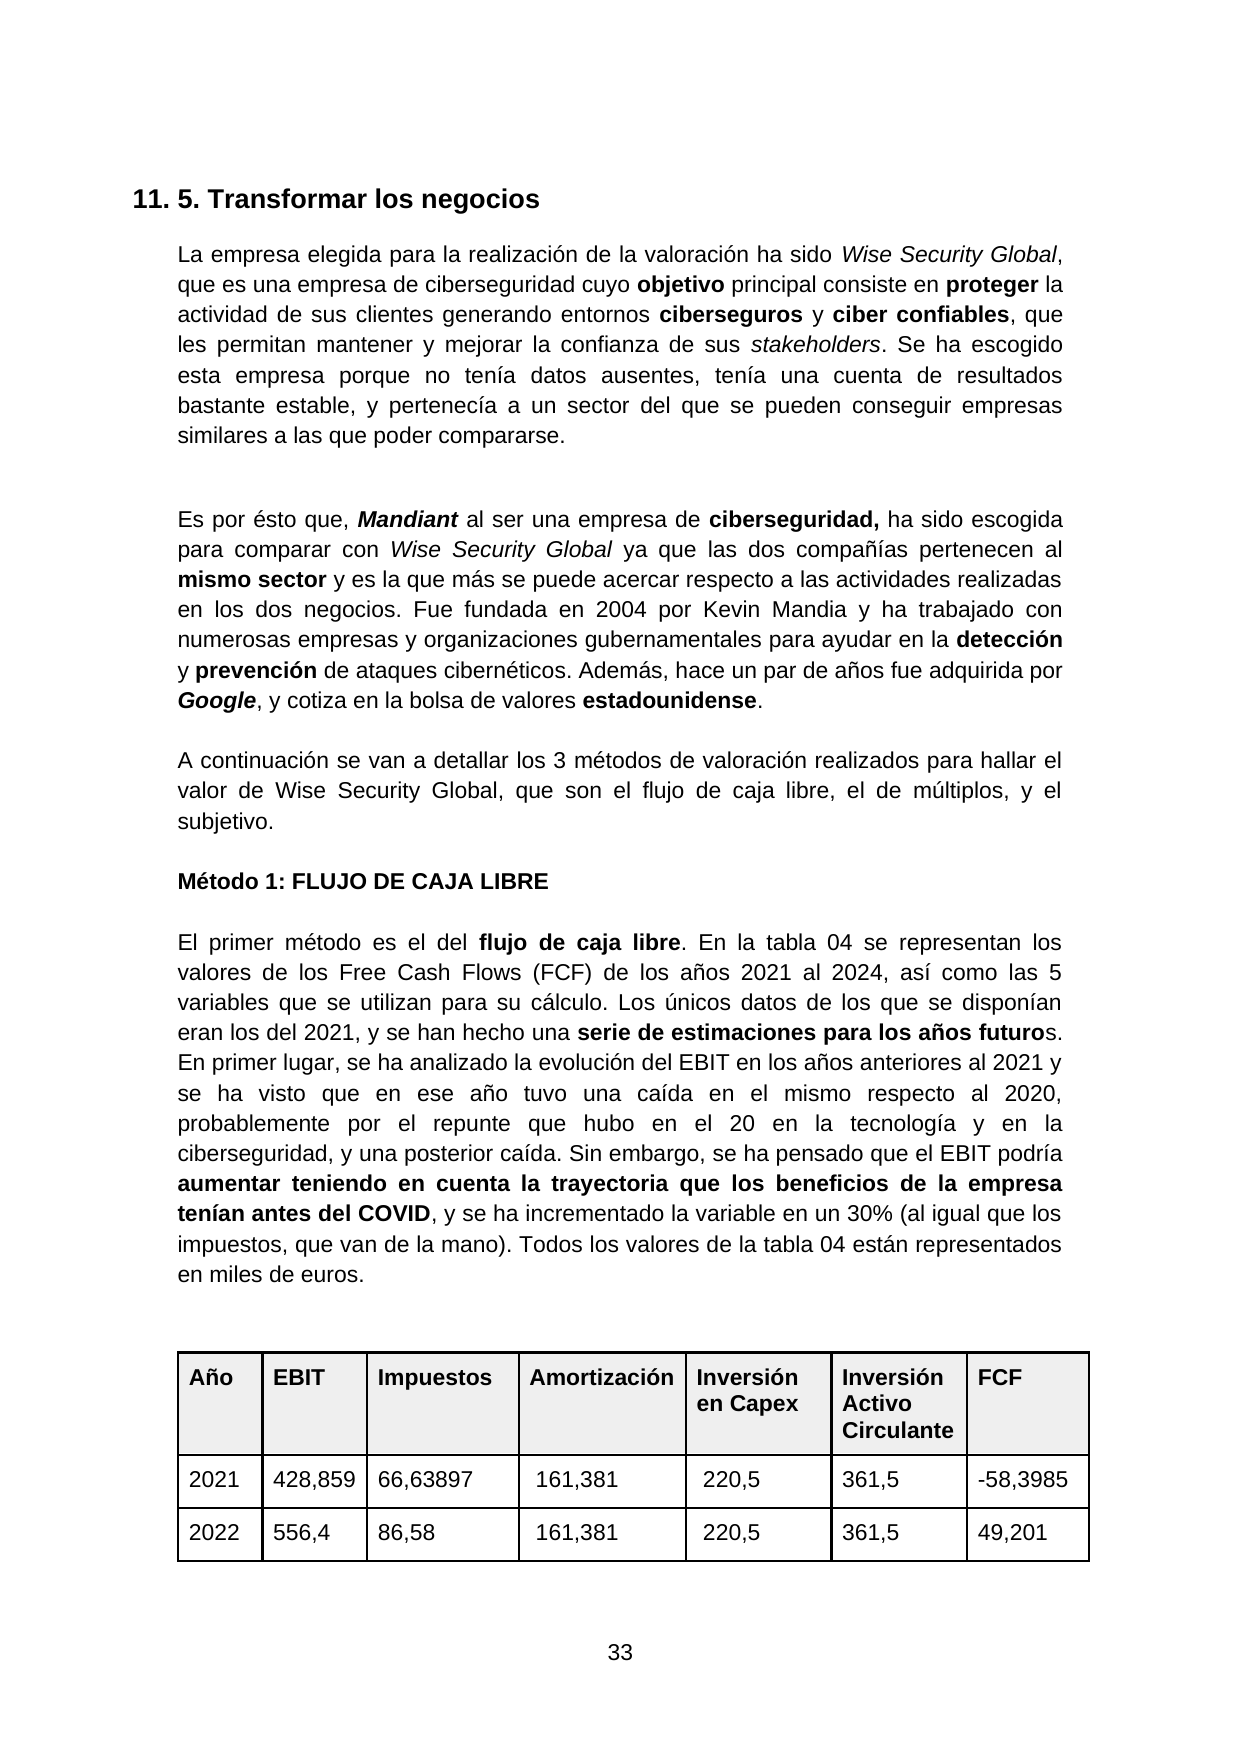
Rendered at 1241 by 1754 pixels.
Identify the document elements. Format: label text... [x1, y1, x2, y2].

text Es por ésto que, Mandiant al ser una empresa de ciberseguridad, ha sido escogida para comparar con Wise Security Global ya que las dos compañías pertenecen al mismo sector y es la que más se puede acercar respecto a las actividades realizadas en los dos negocios. Fue fundada en 2004 por Kevin Mandia y ha trabajado con numerosas empresas y organizaciones gubernamentales para ayudar en la detección y prevención de ataques cibernéticos. Además, hace un par de años fue adquirida por Google, y cotiza en la bolsa de valores estadounidense. [177, 506, 1063, 713]
table_cell 86,58 [368, 1509, 518, 1560]
text El primer método es el del flujo de caja libre. En la tabla 04 se representan los valores de los Free Cash Flows (FCF) de los años 2021 al 2024, así como las 5 variables que se utilizan para su cálculo. Los únicos datos de los que se disponían eran los del 2021, y se han hecho una serie de estimaciones para los años futuros. En primer lugar, se ha analizado la evolución del EBIT en los años anteriores al 2021 y se ha visto que en ese año tuvo una caída en el mismo respecto al 2020, probablemente por el repunte que hubo en el 20 en la tecnología y en la ciberseguridad, y una posterior caída. Sin embargo, se ha pensado que el EBIT podría aumentar teniendo en cuenta la trayectoria que los beneficios de la empresa tenían antes del COVID, y se ha incrementado la variable en un 30% (al igual que los impuestos, que van de la mano). Todos los valores de la tabla 04 están representados en miles de euros. [177, 928, 1063, 1287]
table_header FCF [968, 1354, 1088, 1453]
table_cell 361,5 [833, 1509, 966, 1560]
table_cell 2022 [179, 1509, 261, 1560]
table_cell 161,381 [520, 1456, 685, 1507]
table_cell 2021 [179, 1456, 261, 1507]
table_header Amortización [520, 1354, 685, 1453]
table_cell 49,201 [968, 1509, 1088, 1560]
table_header Inversión Activo Circulante [833, 1354, 966, 1453]
table_cell 220,5 [687, 1456, 830, 1507]
table_cell 66,63897 [368, 1456, 518, 1507]
table_header Inversión en Capex [687, 1354, 830, 1453]
subtitle 5. Transformar los negocios [132, 173, 1063, 218]
table_header Año [179, 1354, 261, 1453]
text Método 1: FLUJO DE CAJA LIBRE [177, 868, 1063, 894]
table_cell -58,3985 [968, 1456, 1088, 1507]
table_cell 556,4 [264, 1509, 366, 1560]
table_cell 361,5 [833, 1456, 966, 1507]
text La empresa elegida para la realización de la valoración ha sido Wise Security Global, que es una empresa de ciberseguridad cuyo objetivo principal consiste en proteger la actividad de sus clientes generando entornos ciberseguros y ciber confiables, que les permitan mantener y mejorar la confianza de sus stakeholders. Se ha escogido esta empresa porque no tenía datos ausentes, tenía una cuenta de resultados bastante estable, y pertenecía a un sector del que se pueden conseguir empresas similares a las que poder compararse. [177, 241, 1063, 448]
table_cell 428,859 [264, 1456, 366, 1507]
table_cell 161,381 [520, 1509, 685, 1560]
table_header EBIT [264, 1354, 366, 1453]
text A continuación se van a detallar los 3 métodos de valoración realizados para hallar el valor de Wise Security Global, que son el flujo de caja libre, el de múltiplos, y el subjetivo. [177, 747, 1063, 834]
table_cell 220,5 [687, 1509, 830, 1560]
table_header Impuestos [368, 1354, 518, 1453]
